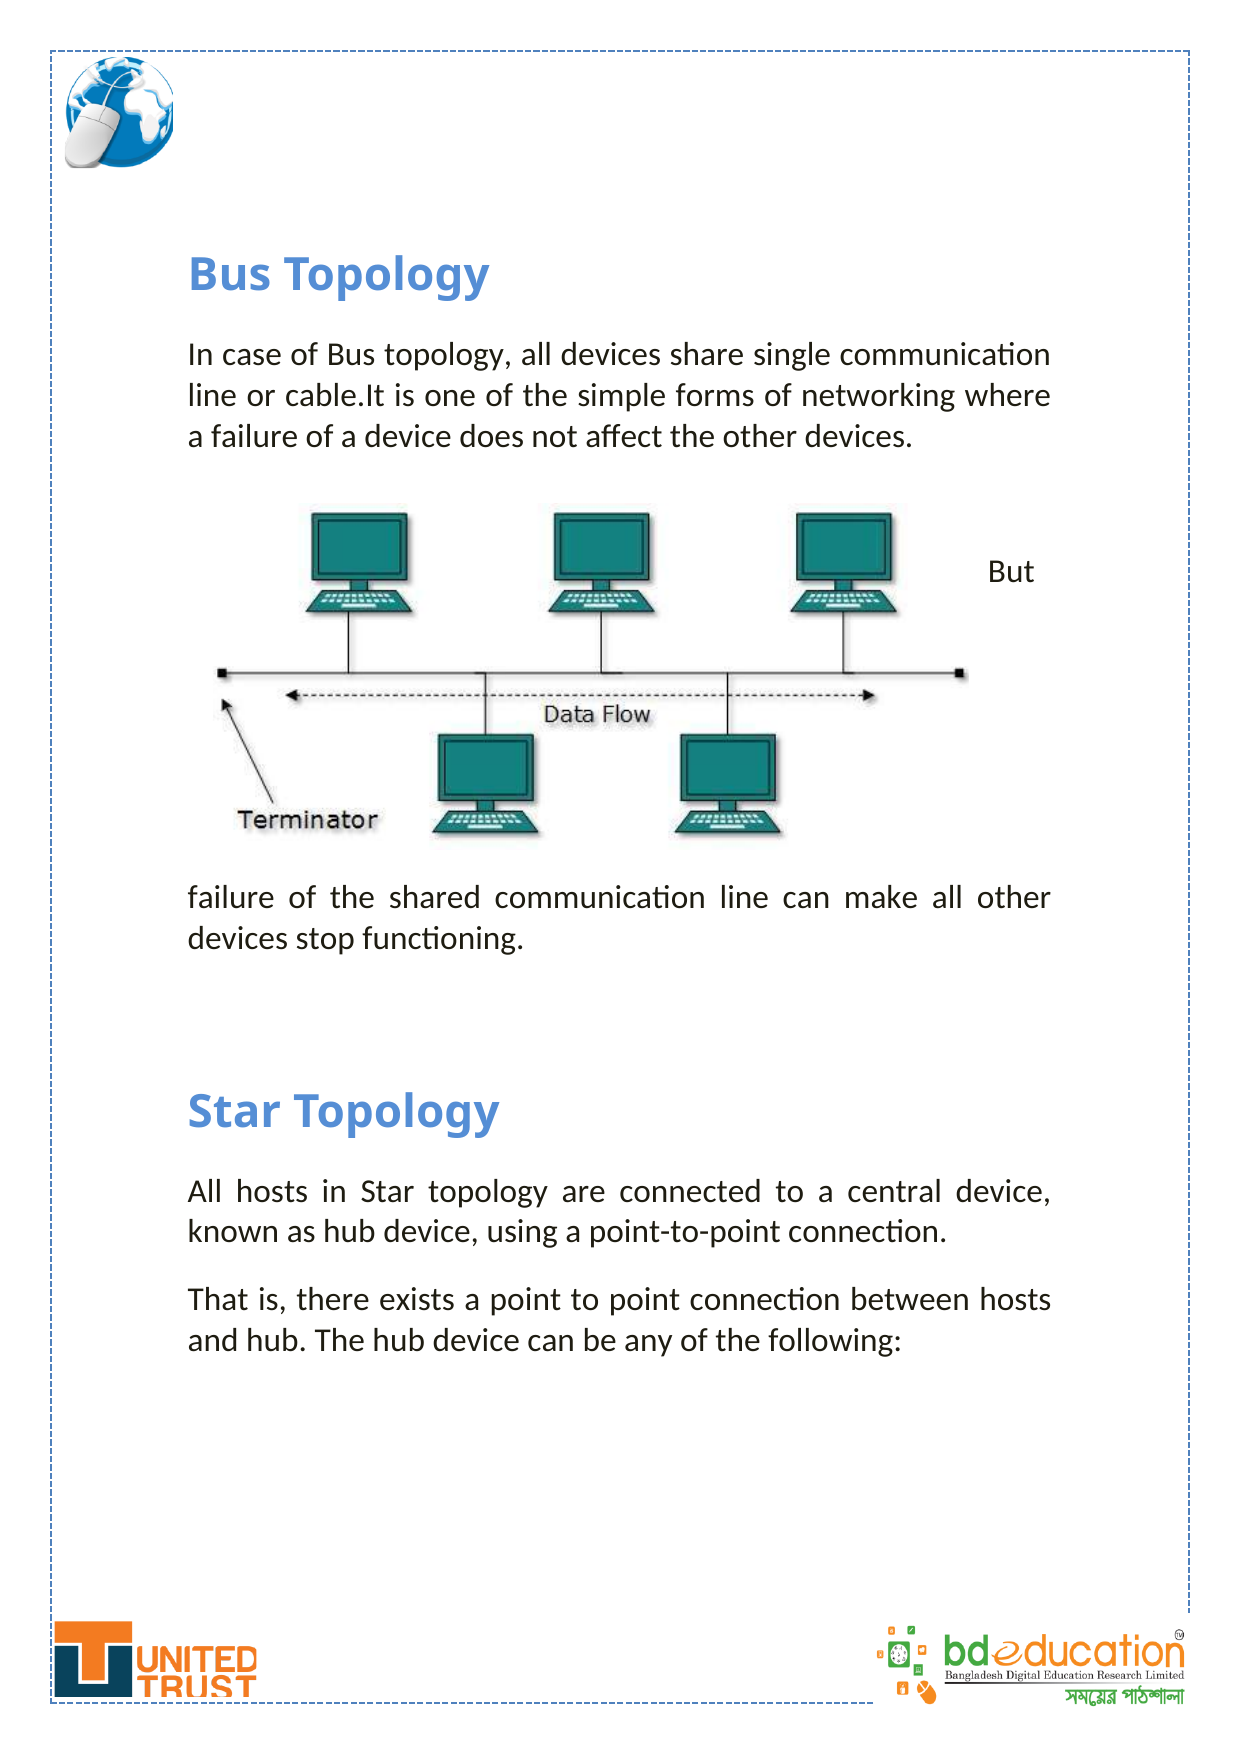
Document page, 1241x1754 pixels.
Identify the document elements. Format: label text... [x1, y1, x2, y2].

subtitle Bus Topology [187, 242, 1053, 304]
picture [53, 1621, 256, 1697]
picture [212, 503, 969, 850]
subtitle That is, there exists a point to point connection between hosts and hub. The hub device can be any of the following: [187, 1278, 1053, 1360]
picture [165, 133, 173, 146]
subtitle In case of Bus topology, all devices share single communication line or cable.It is one of the simple forms of networking where a failure of a device does not affect the other devices. [187, 333, 1053, 455]
subtitle All hosts in Star topology are connected to a central device, known as hub device, using a point-to-point connection. [187, 1170, 1053, 1251]
subtitle Star Topology [187, 1078, 1053, 1141]
picture [873, 1613, 1193, 1707]
picture [63, 57, 173, 167]
picture [145, 156, 157, 163]
